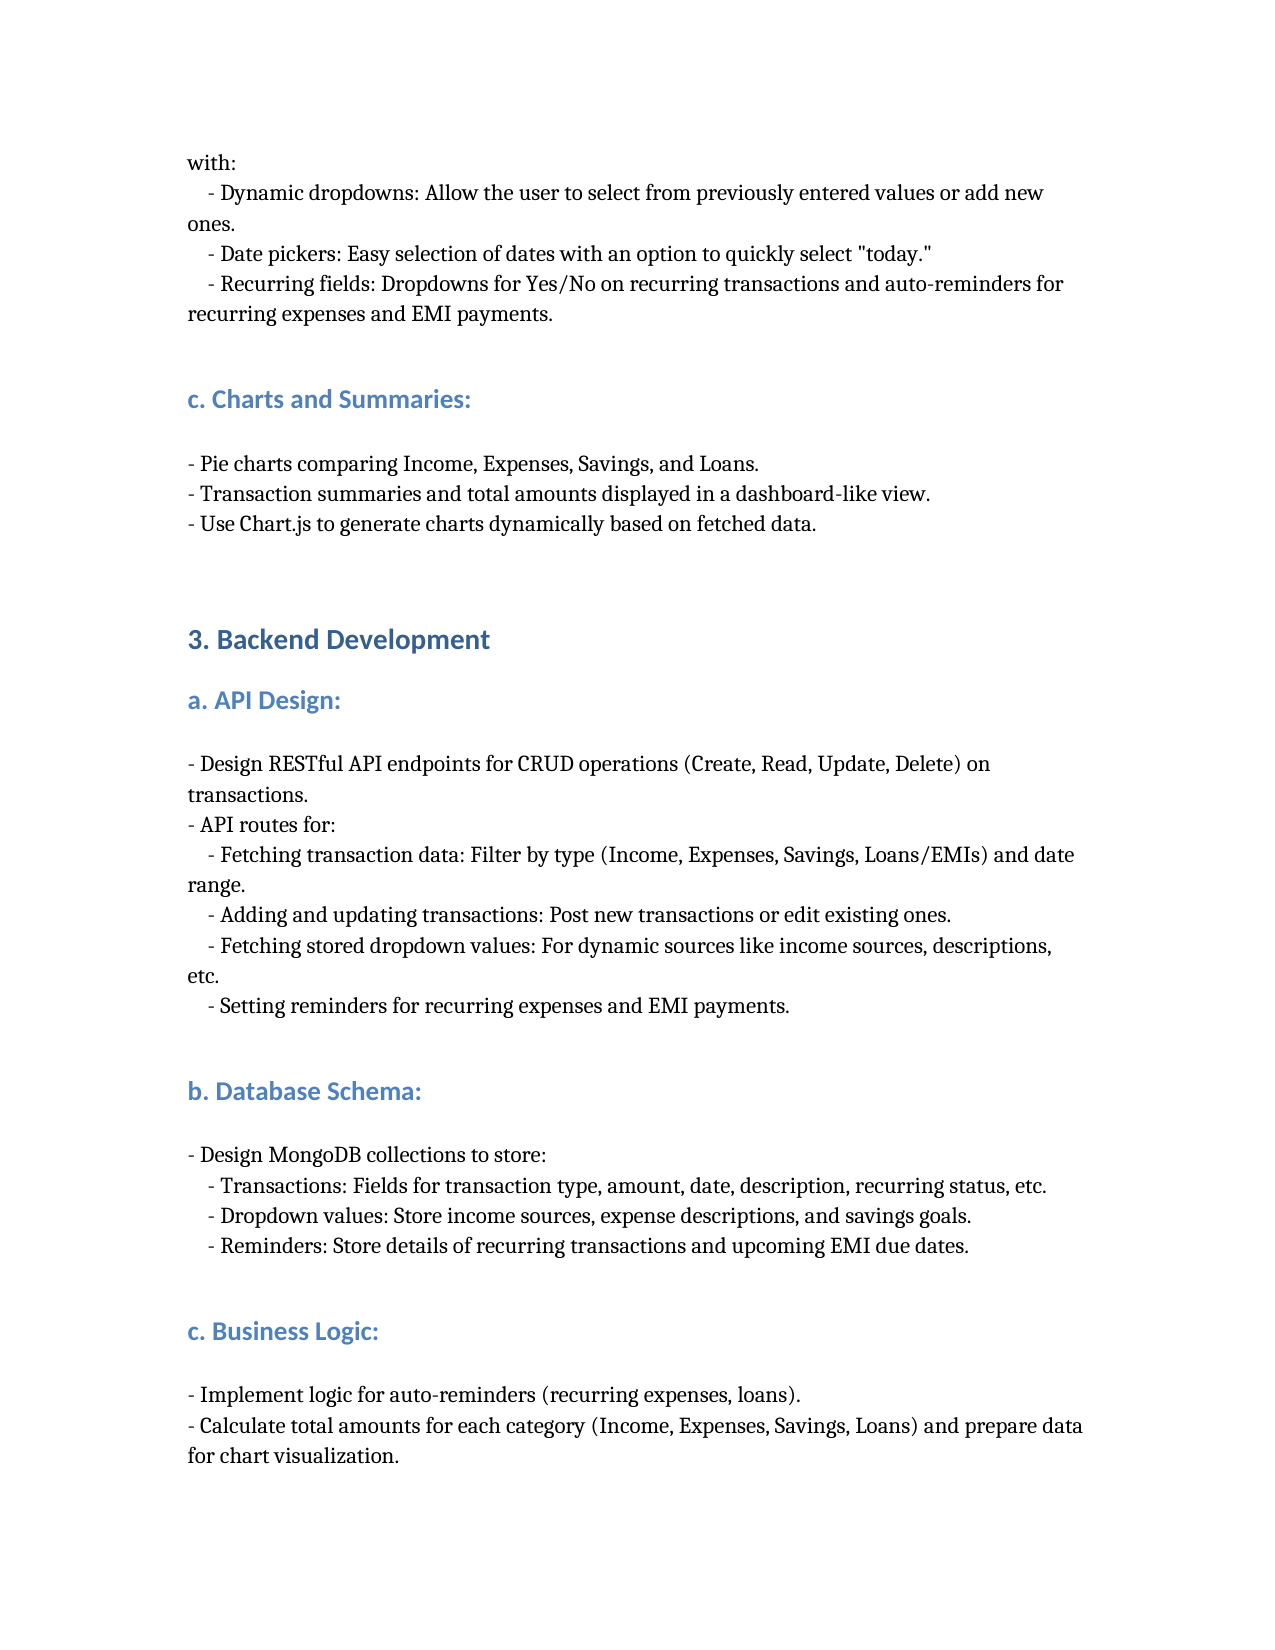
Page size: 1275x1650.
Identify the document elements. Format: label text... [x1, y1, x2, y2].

text - Design MongoDB collections to store: - Transactions: Fields for transaction type, amount, date, description, recurring status, etc. - Dropdown values: Store income sources, expense descriptions, and savings goals. - Reminders: Store details of recurring transactions and upcoming EMI due dates. [187, 1112, 1087, 1289]
subtitle c. Business Logic: [187, 1314, 1087, 1347]
subtitle b. Database Schema: [187, 1074, 1087, 1107]
subtitle c. Charts and Summaries: [187, 382, 1087, 415]
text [187, 150, 1087, 358]
subtitle 3. Backend Development [187, 621, 1087, 657]
text - Pie charts comparing Income, Expenses, Savings, and Loans. - Transaction summaries and total amounts displayed in a dashboard-like view. - Use Chart.js to generate charts dynamically based on fetched data. [187, 420, 1087, 567]
subtitle a. API Design: [187, 683, 1087, 716]
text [187, 1352, 1087, 1469]
text - Design RESTful API endpoints for CRUD operations (Create, Read, Update, Delete) on transactions. - API routes for: - Fetching transaction data: Filter by type (Income, Expenses, Savings, Loans/EMIs) and date range. - Adding and updating transactions: Post new transactions or edit existing ones. - Fetching stored dropdown values: For dynamic sources like income sources, descriptions, etc. - Setting reminders for recurring expenses and EMI payments. [187, 721, 1087, 1049]
